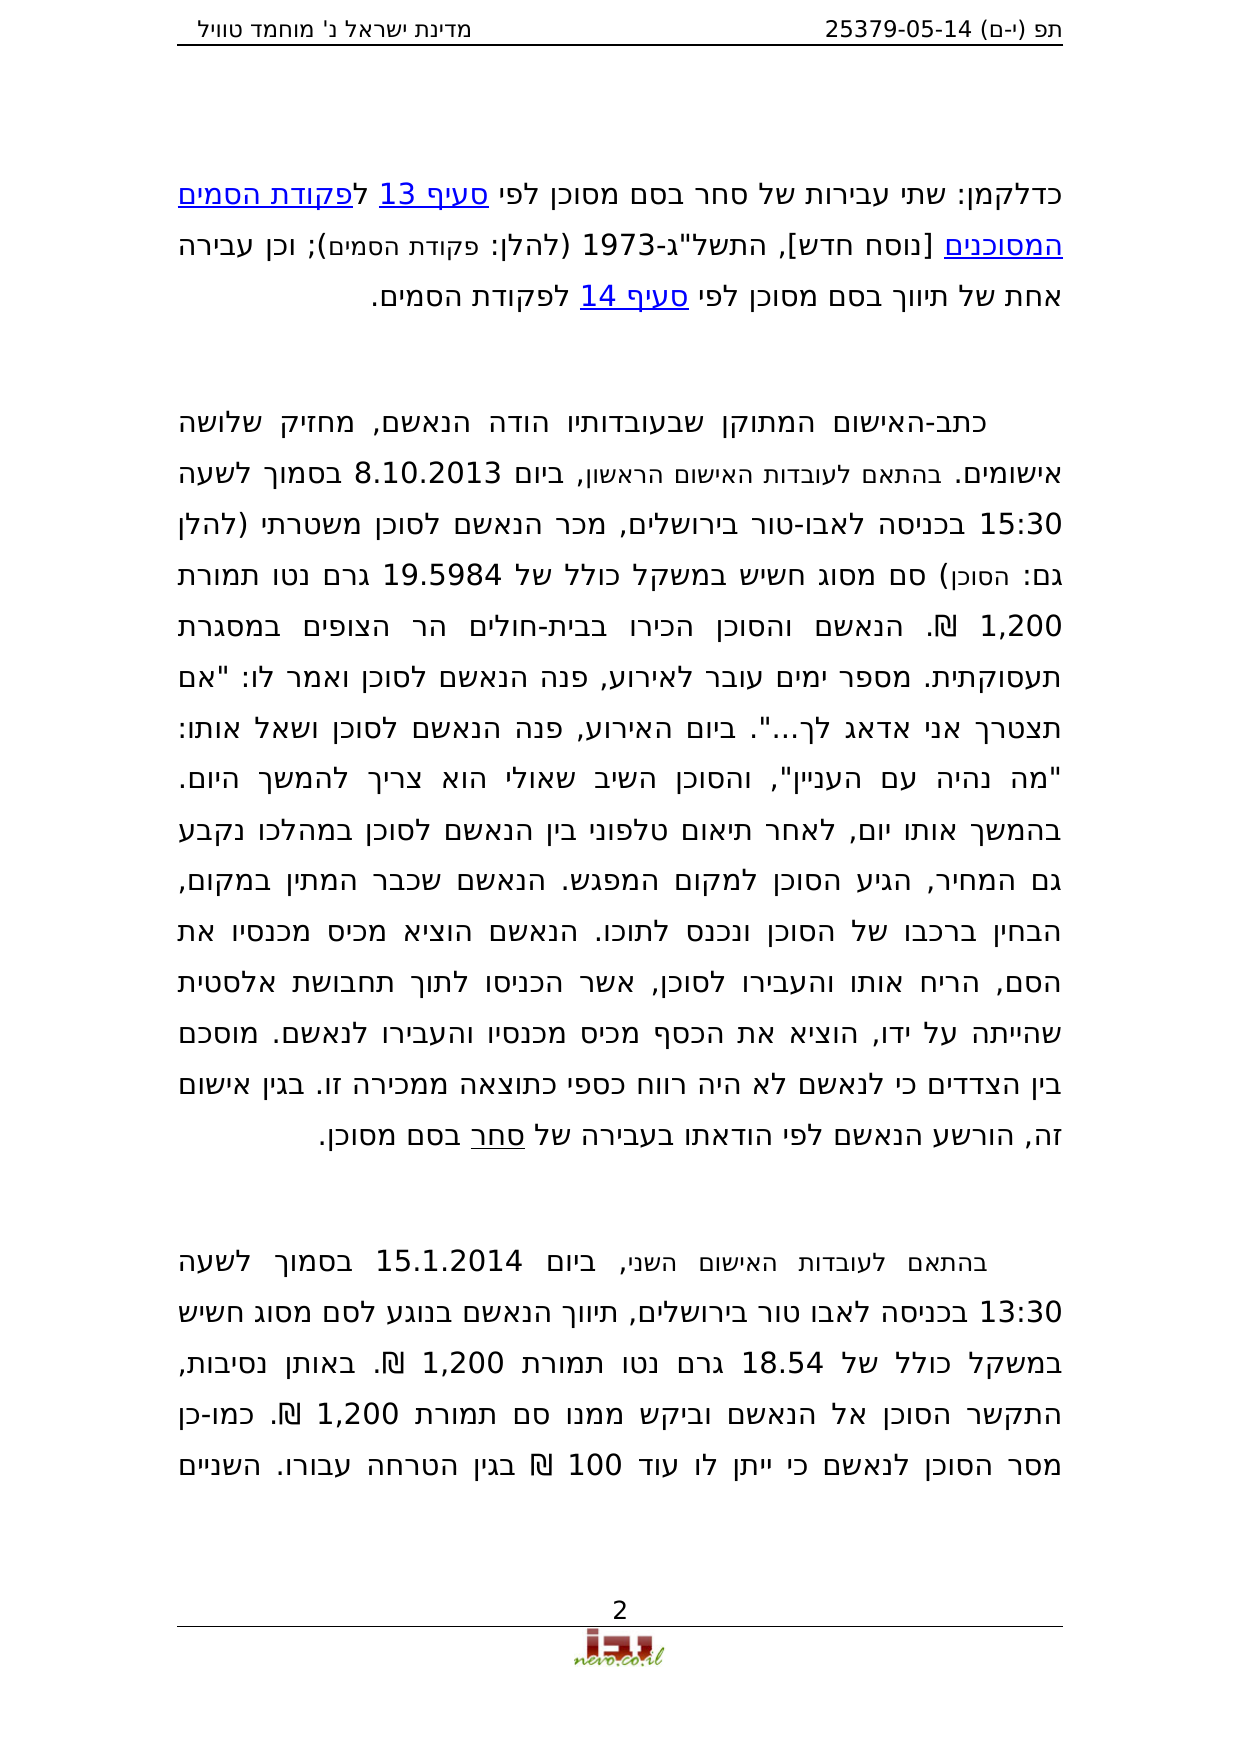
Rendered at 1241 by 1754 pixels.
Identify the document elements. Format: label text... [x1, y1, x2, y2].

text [177, 177, 1063, 313]
text כתב-האישום המתוקן שבעובדותיו הודה הנאשם, מחזיק שלושה אישומים. בהתאם לעובדות האישום הראשון, ביום 8.10.2013 בסמוך לשעה 15:30 בכניסה לאבו-טור בירושלים, מכר הנאשם לסוכן משטרתי (להלן גם: הסוכן) סם מסוג חשיש במשקל כולל של נטו תמורת 1,200 ₪. הנאשם והסוכן הכירו בבית-חולים הר הצופים במסגרת תעסוקתית. מספר ימים עובר לאירוע, פנה הנאשם לסוכן ואמר לו: "אם תצטרך אני אדאג לך...". ביום האירוע, פנה הנאשם לסוכן ושאל אותו: "מה נהיה עם העניין", והסוכן השיב שאולי הוא צריך להמשך היום. בהמשך אותו יום, לאחר תיאום טלפוני בין הנאשם לסוכן במהלכו נקבע גם המחיר, הגיע הסוכן למקום המפגש. הנאשם שכבר המתין במקום, הבחין ברכבו של הסוכן ונכנס לתוכו. הנאשם הוציא מכיס מכנסיו את הסם, הריח אותו והעבירו לסוכן, אשר הכניסו לתוך תחבושת אלסטית שהייתה על ידו, הוציא את הכסף מכיס מכנסיו והעבירו לנאשם. מוסכם בין הצדדים כי לנאשם לא היה רווח כספי כתוצאה ממכירה זו. בגין אישום זה, הורשע הנאשם לפי הודאתו בעבירה של סחר בסם מסוכן. [177, 405, 1063, 1152]
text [177, 1245, 1063, 1482]
picture [574, 1628, 666, 1667]
